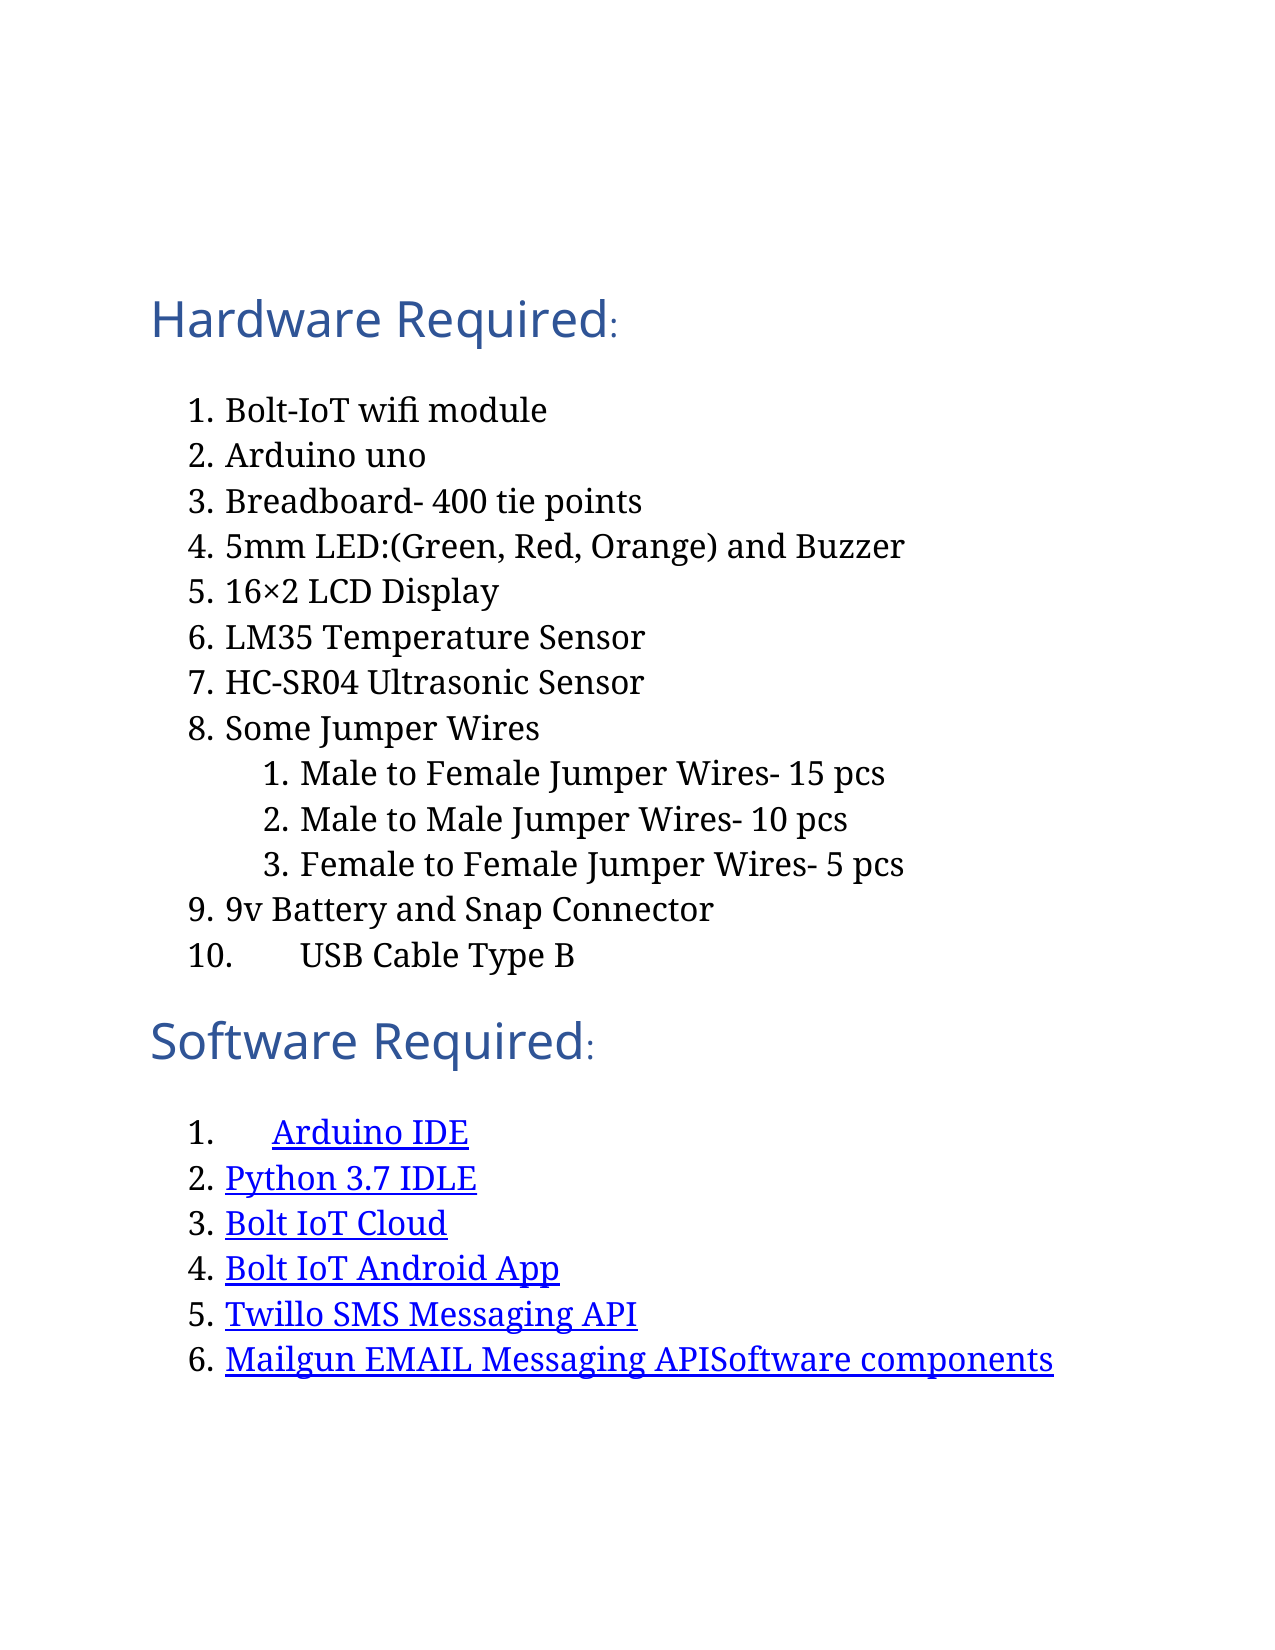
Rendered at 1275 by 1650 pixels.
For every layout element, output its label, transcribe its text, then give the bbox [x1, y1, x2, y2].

list 9v Battery and Snap Connector [187, 886, 1125, 932]
list USB Cable Type B [187, 932, 1125, 977]
list Breadboard- 400 tie points [187, 477, 1125, 523]
list 5mm LED:(Green, Red, Orange) and Buzzer [187, 523, 1125, 568]
subtitle Software Required: [150, 1006, 1125, 1074]
list Female to Female Jumper Wires- 5 pcs [262, 841, 1125, 886]
list 16×2 LCD Display [187, 568, 1125, 614]
list Male to Female Jumper Wires- 15 pcs [262, 750, 1125, 795]
list Male to Male Jumper Wires- 10 pcs [262, 795, 1125, 841]
list Arduino IDE [187, 1109, 1125, 1154]
list HC-SR04 Ultrasonic Sensor [187, 659, 1125, 704]
list Arduino uno [187, 432, 1125, 477]
subtitle Hardware Required: [150, 284, 1125, 352]
list Bolt-IoT wifi module [187, 387, 1125, 432]
list Some Jumper Wires [187, 704, 1125, 750]
list Bolt IoT Cloud [187, 1200, 1125, 1245]
list Python 3.7 IDLE [187, 1154, 1125, 1200]
list Bolt IoT Android App [187, 1245, 1125, 1291]
list LM35 Temperature Sensor [187, 614, 1125, 659]
list Twillo SMS Messaging API [187, 1291, 1125, 1336]
list Mailgun EMAIL Messaging APISoftware components [187, 1336, 1125, 1381]
